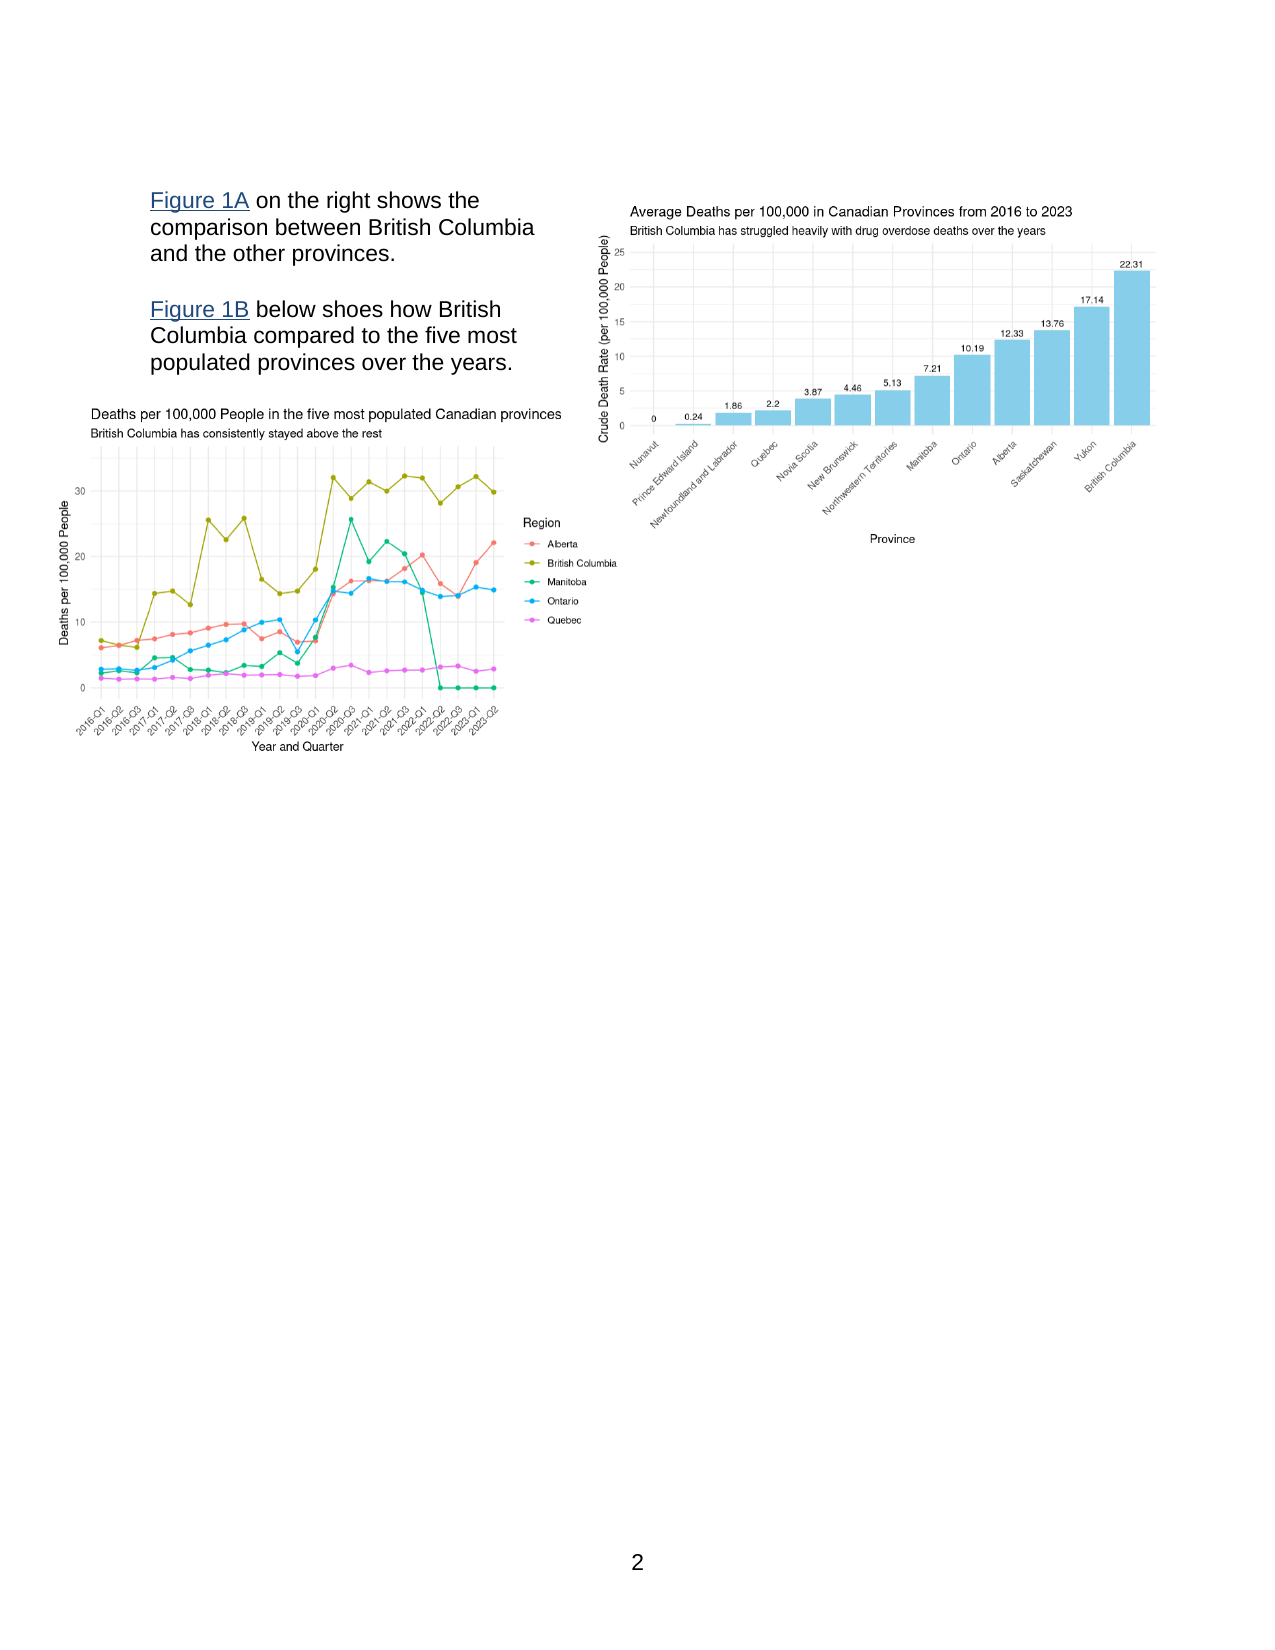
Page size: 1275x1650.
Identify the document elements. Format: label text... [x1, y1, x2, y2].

text Figure 1A on the right shows the comparison between British Columbia and the other provinces. [150, 187, 586, 267]
text Figure 1B below shoes how British Columbia compared to the five most populated provinces over the years. [150, 296, 586, 375]
picture [48, 187, 1177, 763]
